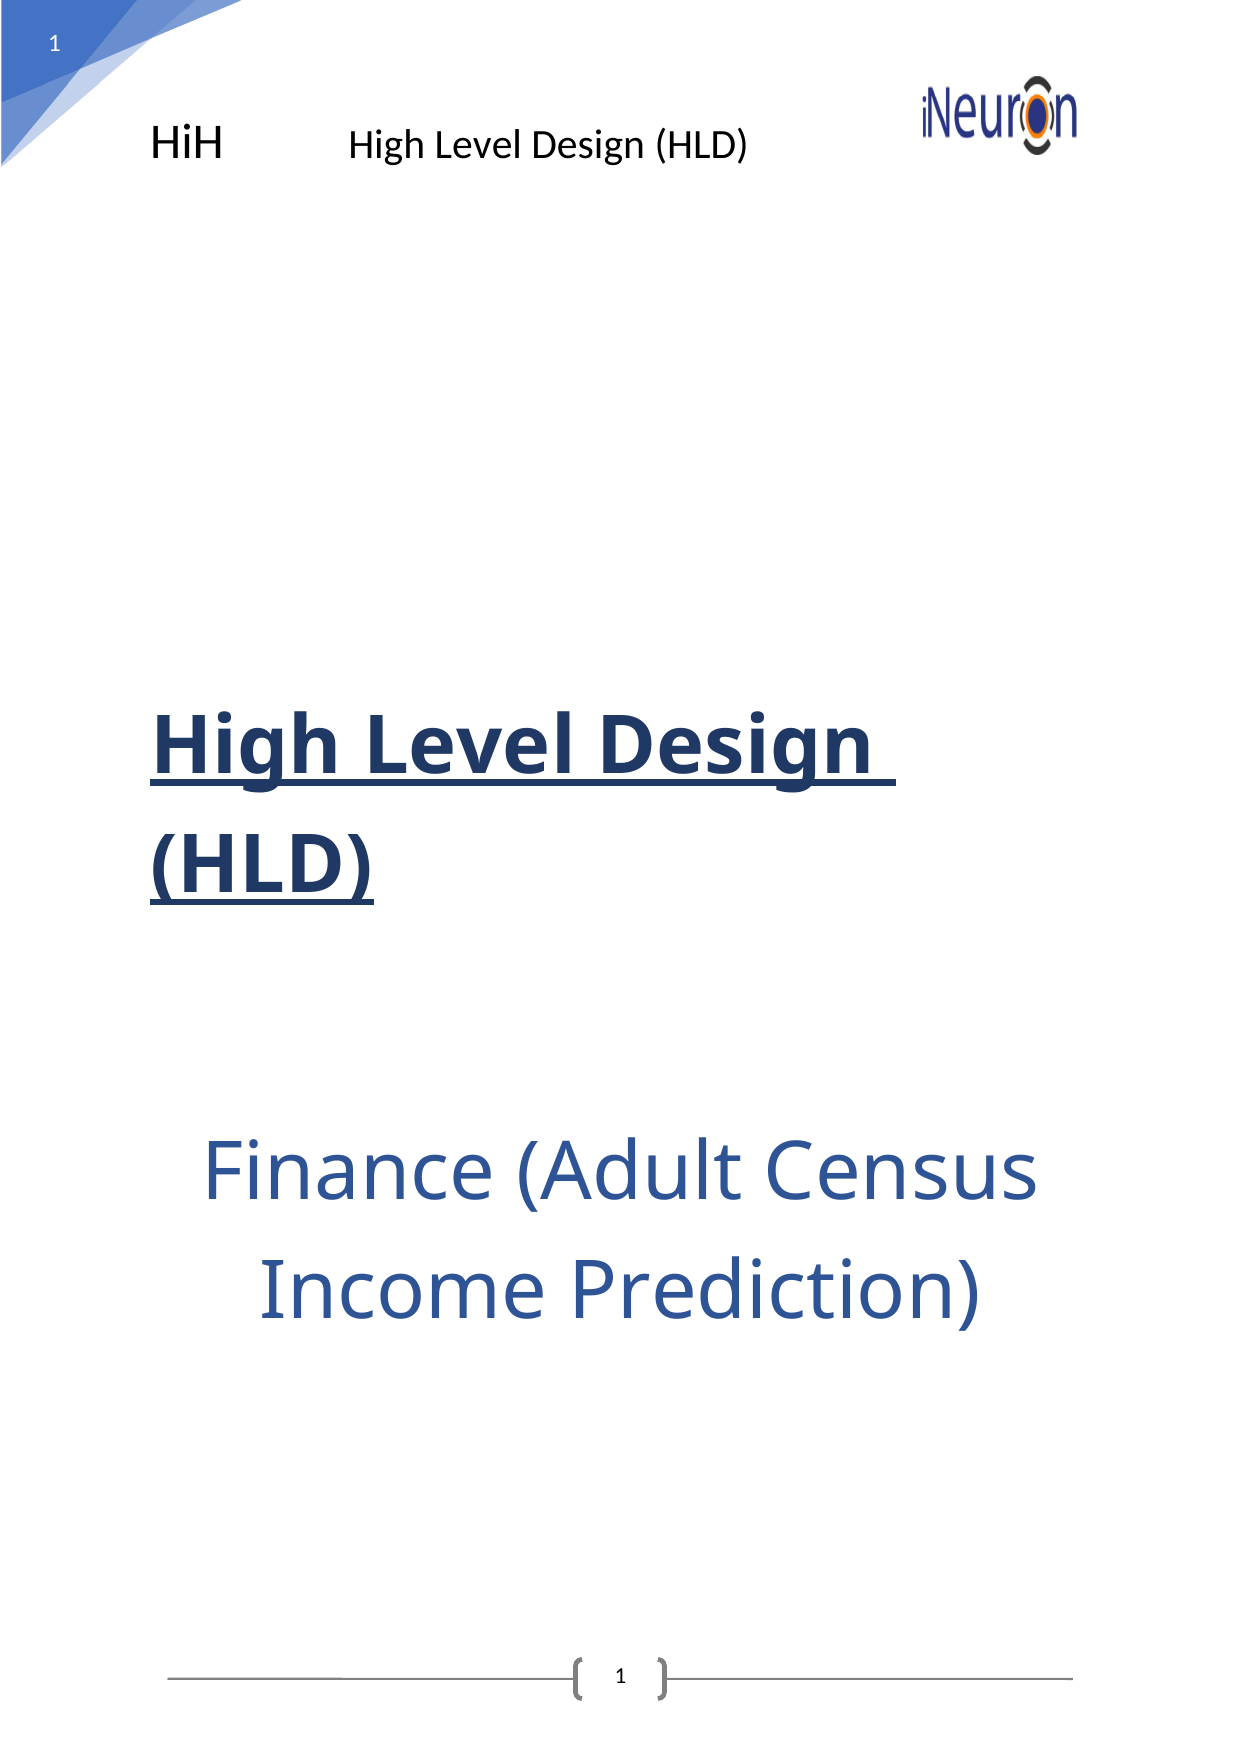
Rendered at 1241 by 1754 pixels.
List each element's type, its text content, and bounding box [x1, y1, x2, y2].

text High Level Design (HLD) [150, 686, 1090, 916]
picture [907, 76, 1083, 159]
text Finance (Adult Census Income Prediction) [150, 1112, 1090, 1342]
picture [1, 0, 243, 168]
